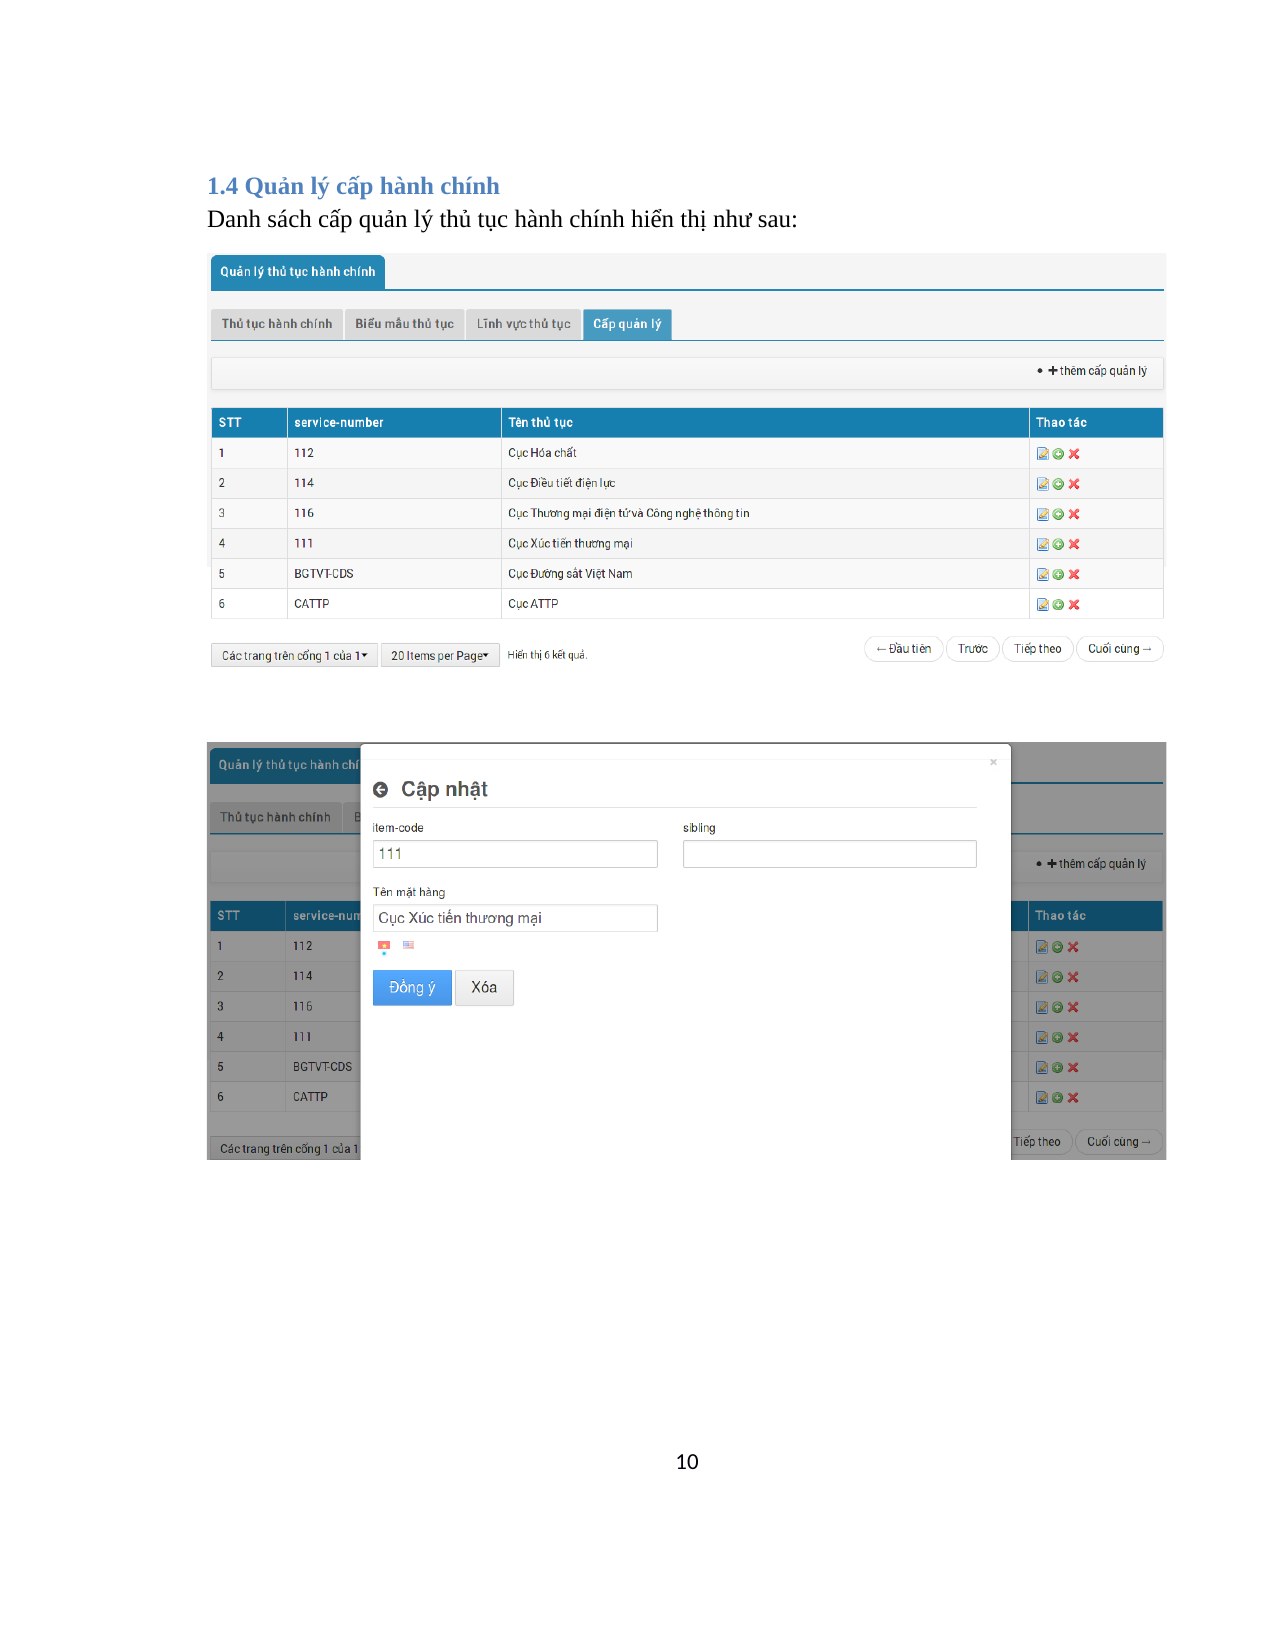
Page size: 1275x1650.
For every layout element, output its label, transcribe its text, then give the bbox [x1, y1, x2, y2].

picture [206, 742, 1167, 1160]
picture [206, 253, 1167, 667]
subtitle 1.4 Quản lý cấp hành chính [207, 171, 1167, 199]
text Danh sách cấp quản lý thủ tục hành chính hiển thị như sau: [207, 204, 1167, 233]
